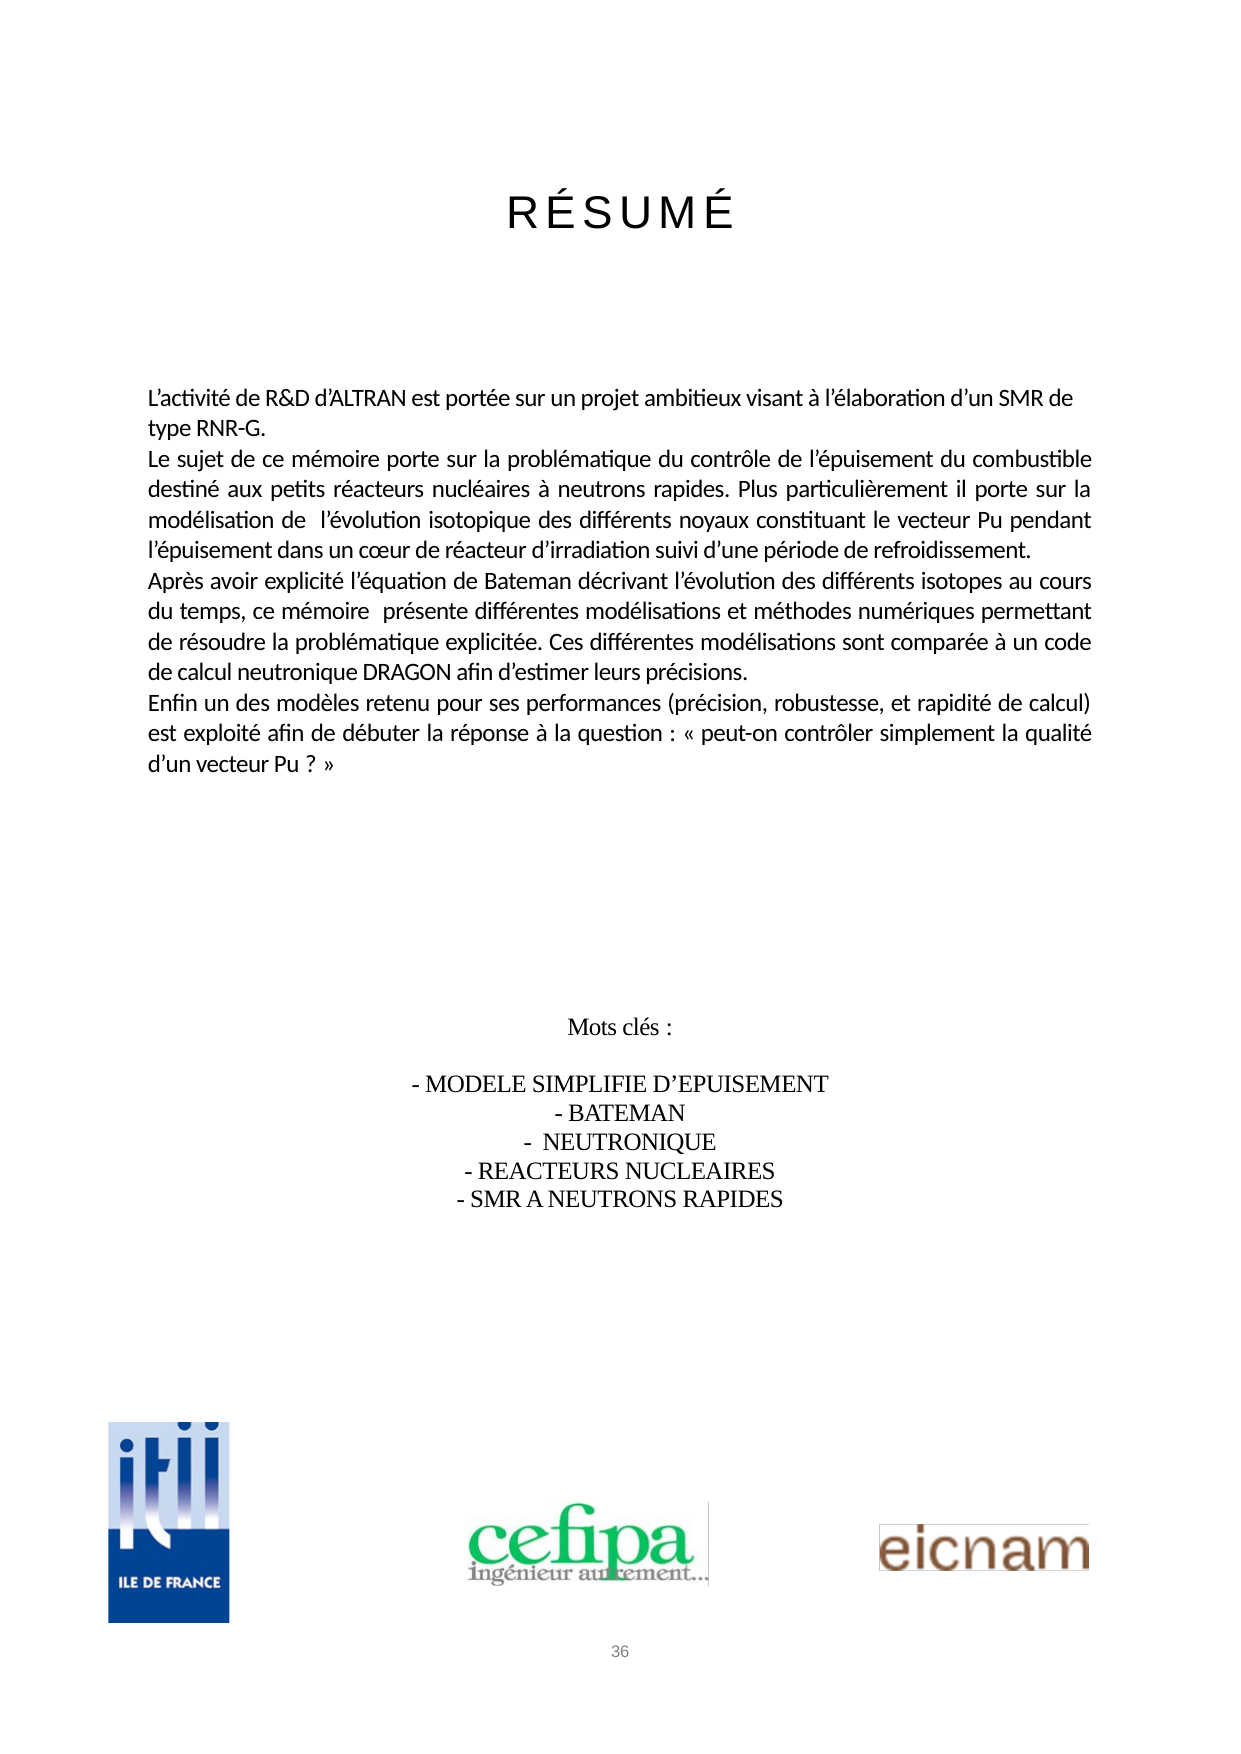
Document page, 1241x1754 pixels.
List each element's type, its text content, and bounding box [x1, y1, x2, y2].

text - NEUTRONIQUE [148, 1127, 1093, 1156]
text - REACTEURS NUCLEAIRES [148, 1156, 1093, 1184]
title Résumé [148, 185, 1093, 238]
text Mots clés : [148, 1012, 1093, 1041]
text Le sujet de ce mémoire porte sur la problématique du contrôle de l’épuisement du combustible destiné aux petits réacteurs nucléaires à neutrons rapides. Plus particulièrement il porte sur la modélisation de l’évolution isotopique des différents noyaux constituant le vecteur Pu pendant l’épuisement dans un cœur de réacteur d’irradiation suivi d’une période de refroidissement. [148, 443, 1093, 565]
picture [467, 1502, 1089, 1586]
picture [108, 1422, 230, 1623]
text L’activité de R&D d’ALTRAN est portée sur un projet ambitieux visant à l’élaboration d’un SMR de type RNR-G. [148, 382, 1093, 443]
text Enfin un des modèles retenu pour ses performances (précision, robustesse, et rapidité de calcul) est exploité afin de débuter la réponse à la question : « peut-on contrôler simplement la qualité d’un vecteur Pu ? » [148, 687, 1093, 778]
text - BATEMAN [148, 1098, 1093, 1127]
text - SMR A NEUTRONS RAPIDES [148, 1184, 1093, 1213]
text Après avoir explicité l’équation de Bateman décrivant l’évolution des différents isotopes au cours du temps, ce mémoire présente différentes modélisations et méthodes numériques permettant de résoudre la problématique explicitée. Ces différentes modélisations sont comparée à un code de calcul neutronique DRAGON afin d’estimer leurs précisions. [148, 565, 1093, 687]
text - MODELE SIMPLIFIE D’EPUISEMENT [148, 1069, 1093, 1098]
